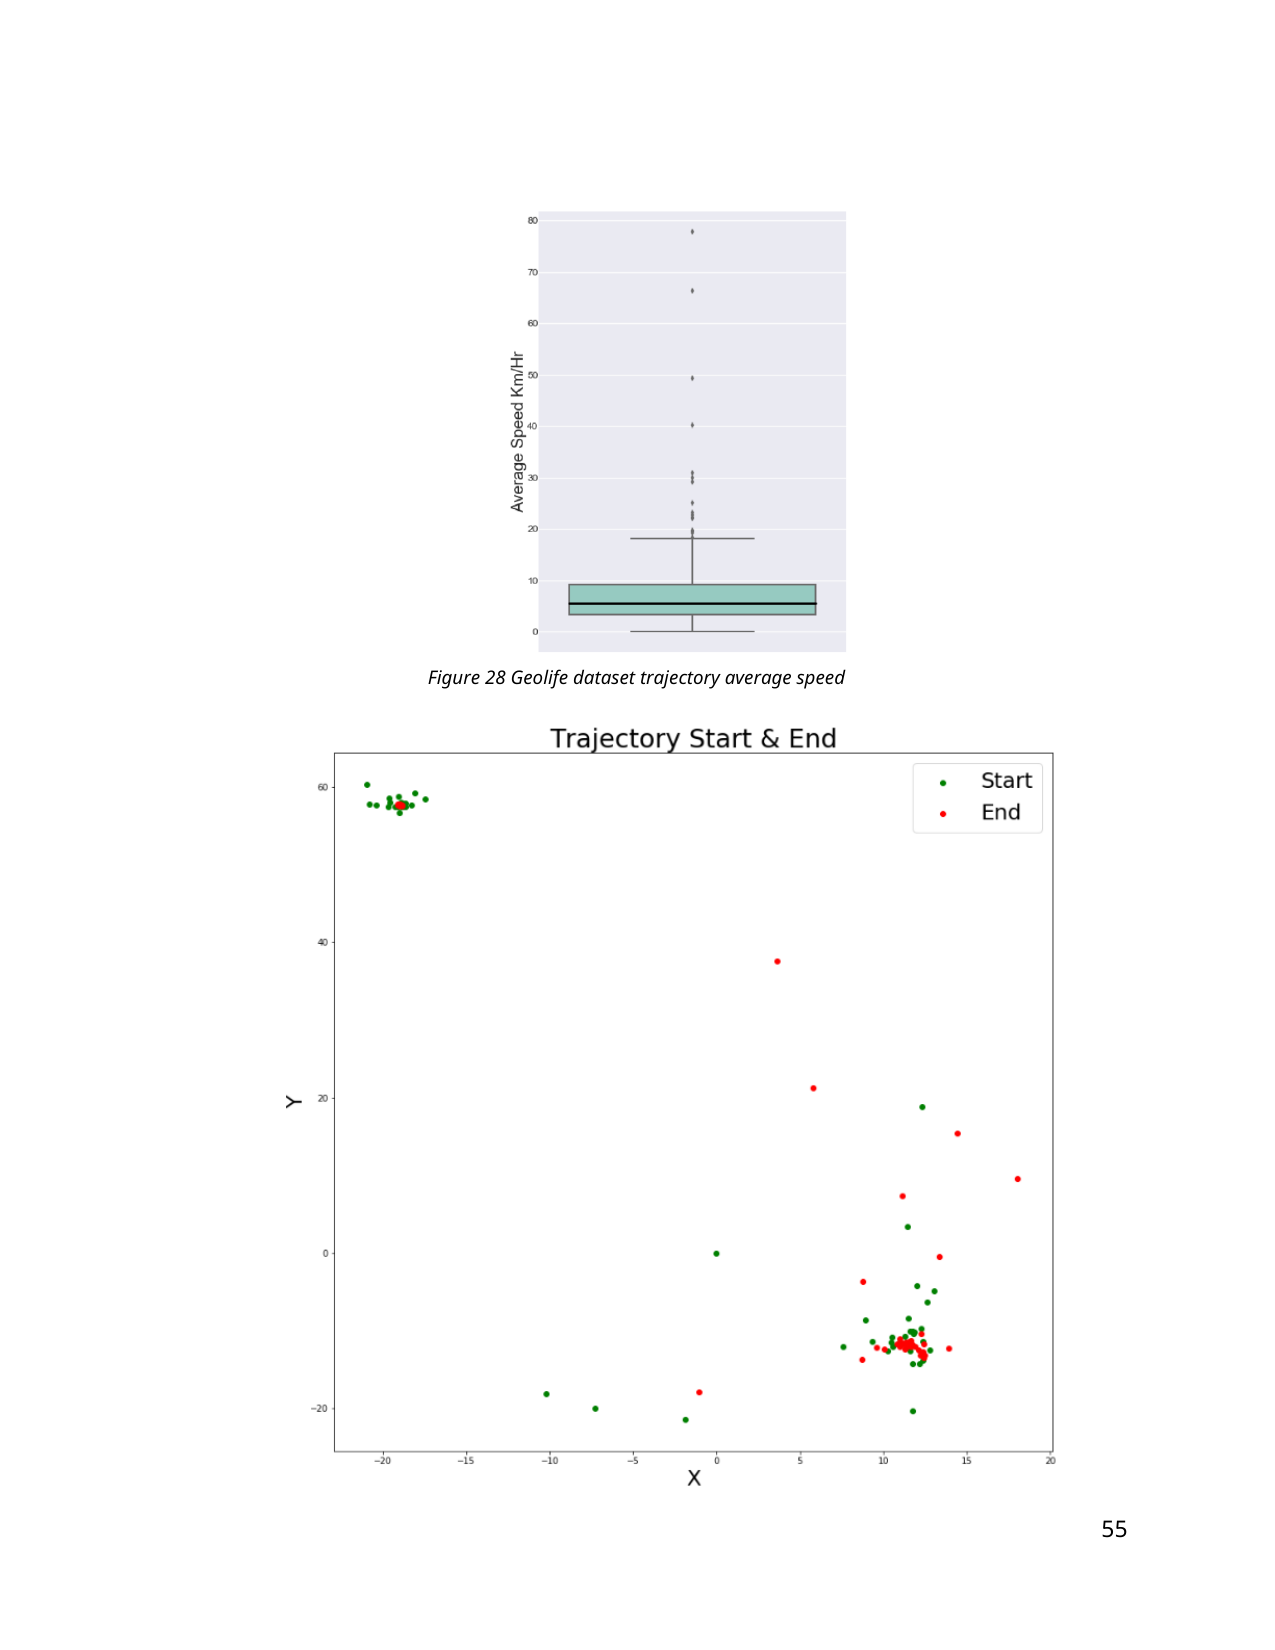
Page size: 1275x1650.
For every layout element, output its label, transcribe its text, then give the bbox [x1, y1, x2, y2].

text Figure 28 Geolife dataset trajectory average speed [148, 664, 1127, 689]
picture [284, 710, 1066, 1493]
picture [492, 204, 858, 660]
